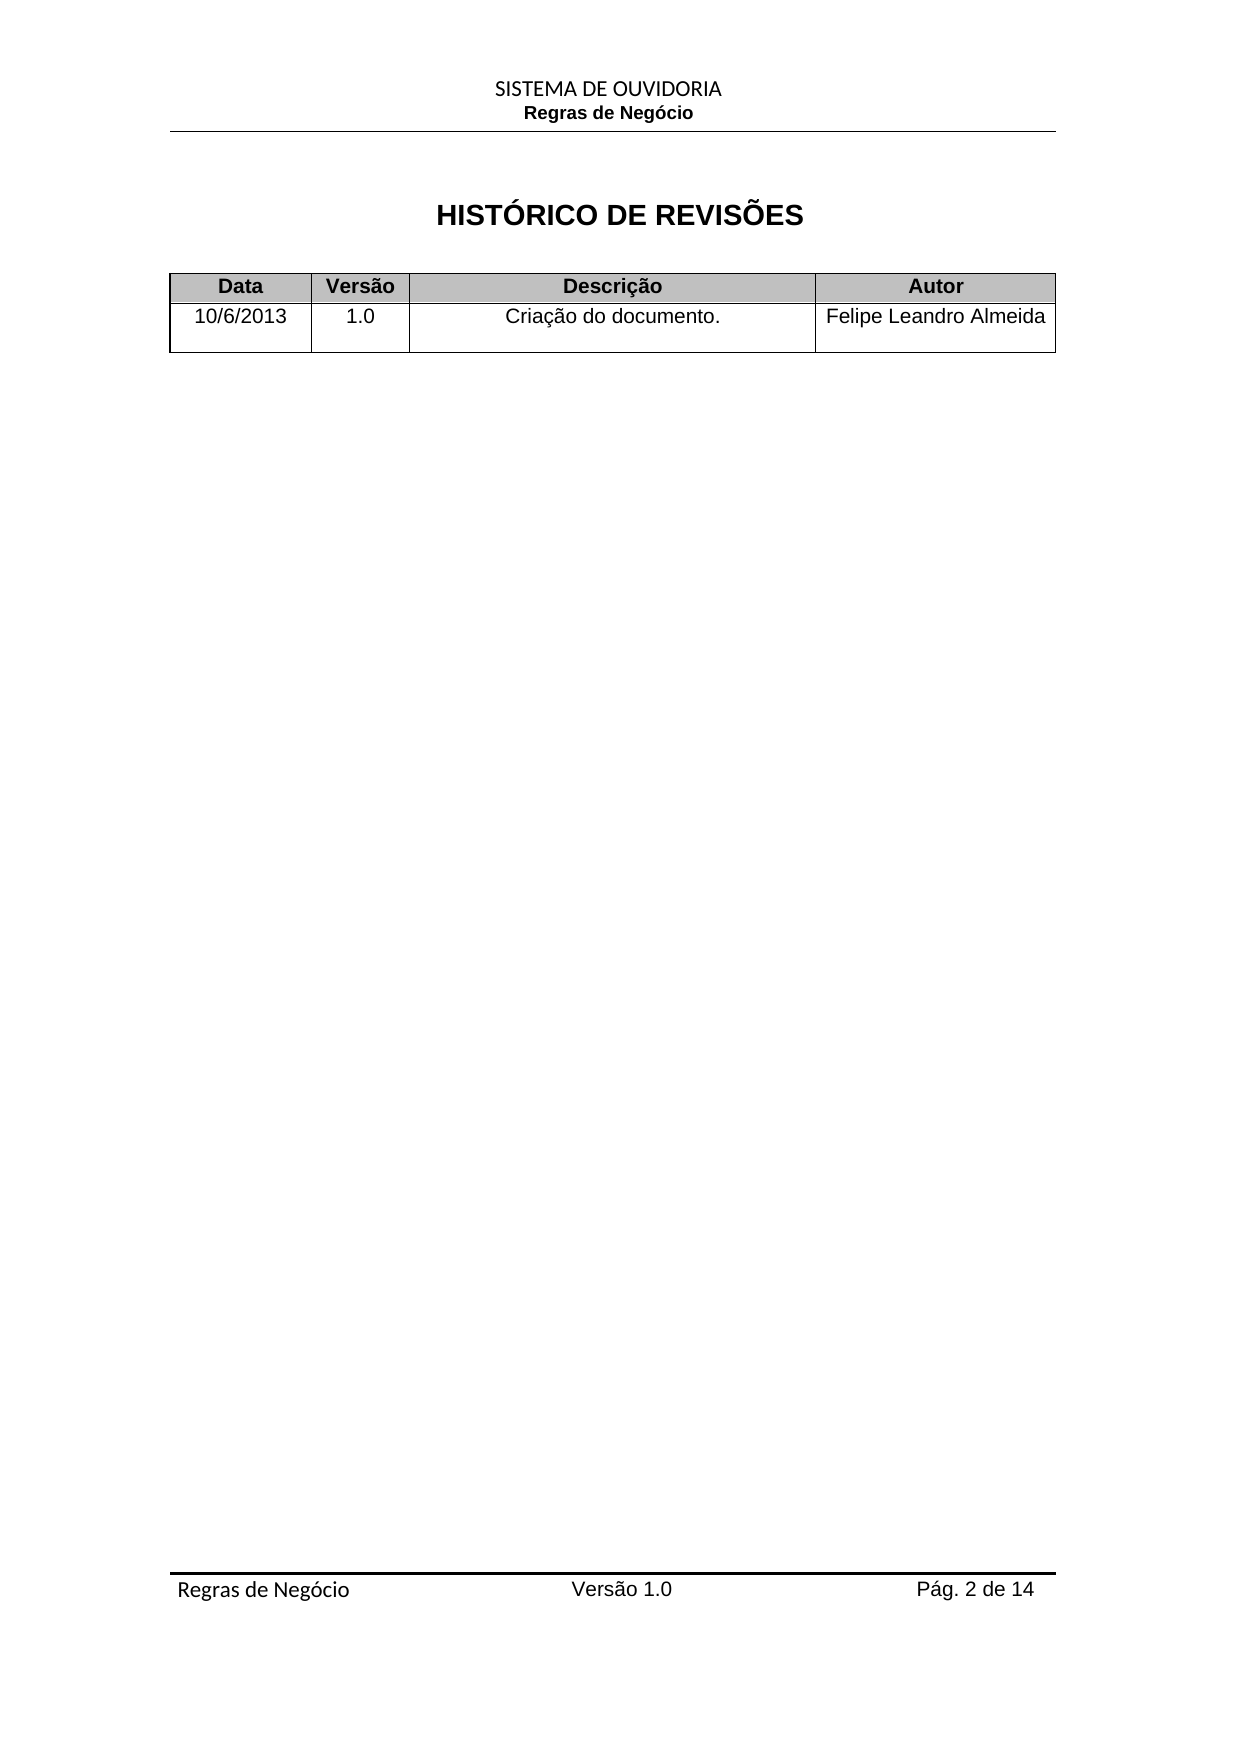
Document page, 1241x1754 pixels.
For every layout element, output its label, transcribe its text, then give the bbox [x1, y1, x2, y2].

title Histórico de Revisões [177, 198, 1063, 231]
table_header Versão [312, 274, 409, 302]
table_header Data [171, 274, 311, 302]
table_cell 10/6/2013 [171, 304, 311, 352]
table_cell Felipe Leandro Almeida [816, 304, 1055, 352]
table_header Autor [816, 274, 1055, 302]
table_header Descrição [410, 274, 815, 302]
table_cell 1.0 [312, 304, 409, 352]
table_cell Criação do documento. [410, 304, 815, 352]
